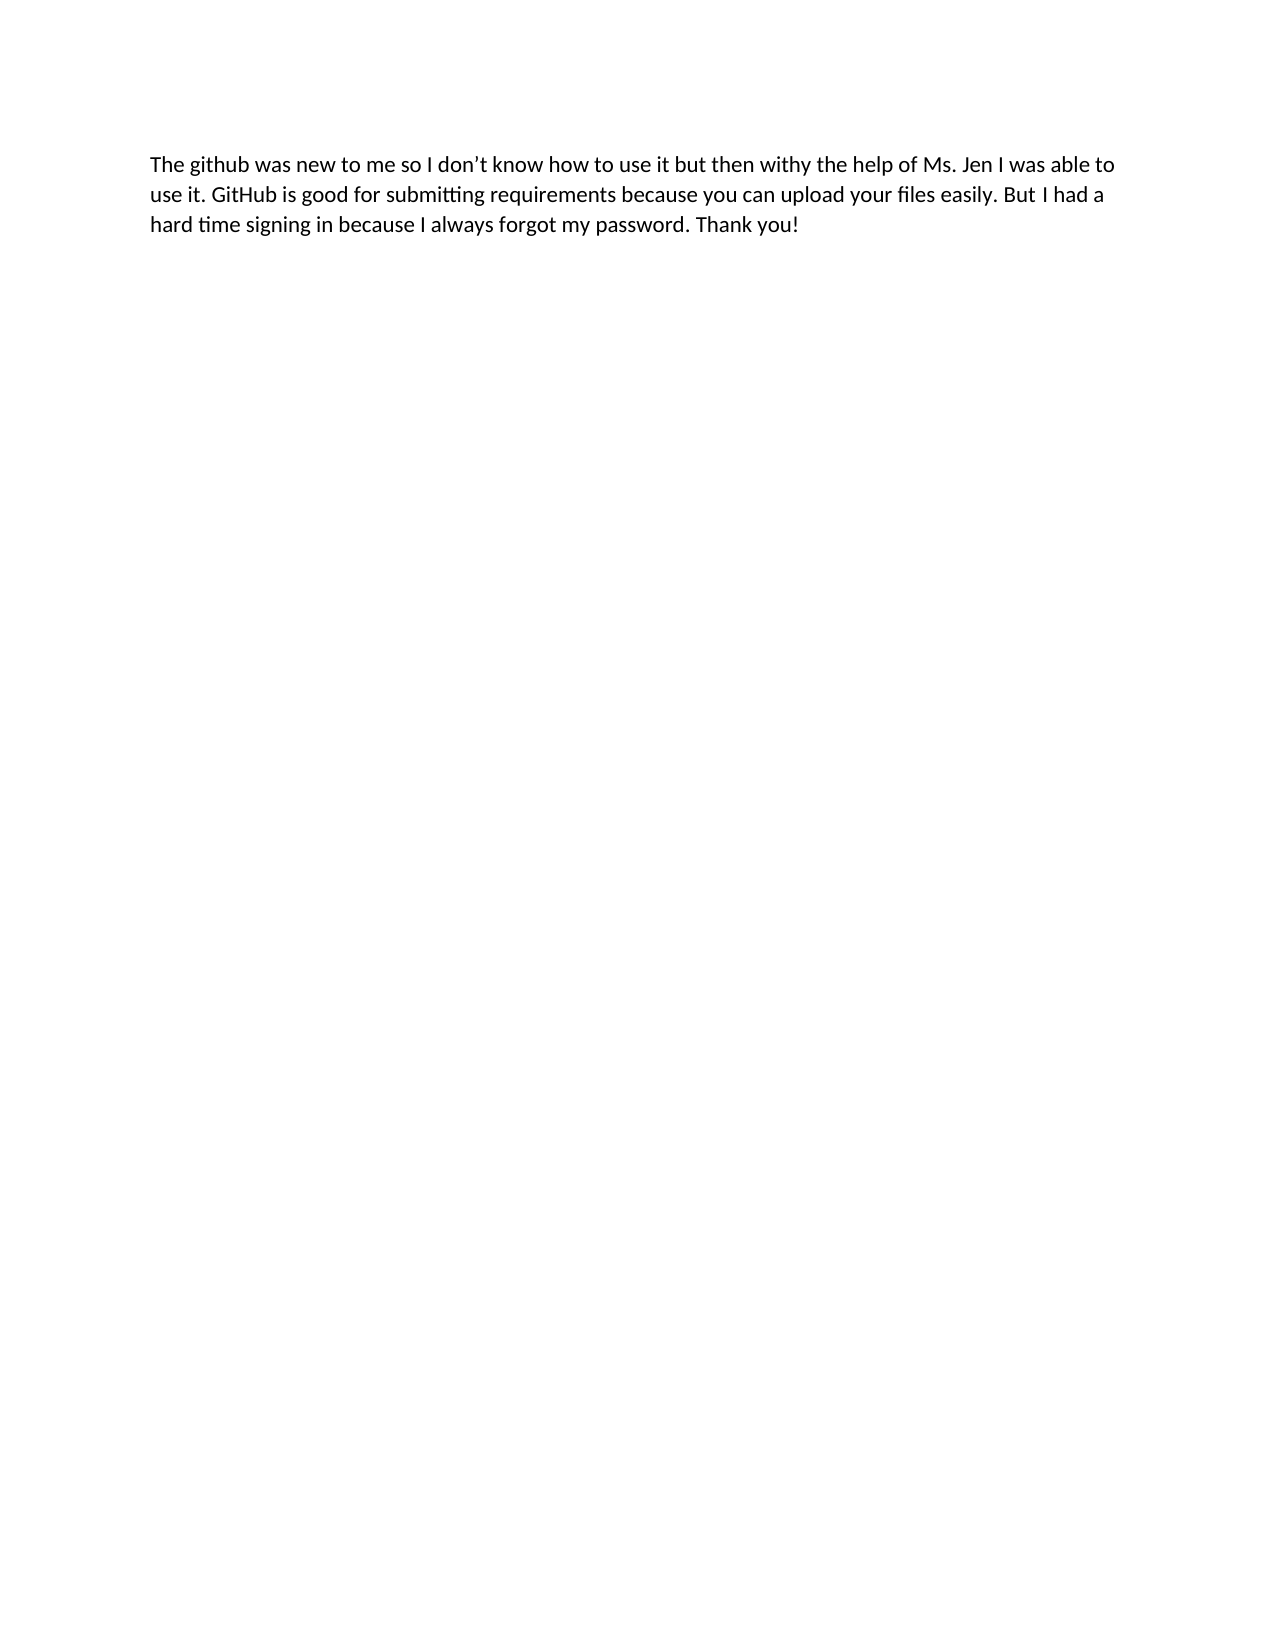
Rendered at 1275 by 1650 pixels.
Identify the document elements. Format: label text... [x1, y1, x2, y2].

text The github was new to me so I don’t know how to use it but then withy the help of Ms. Jen I was able to use it. GitHub is good for submitting requirements because you can upload your files easily. But I had a hard time signing in because I always forgot my password. Thank you! [150, 150, 1125, 238]
